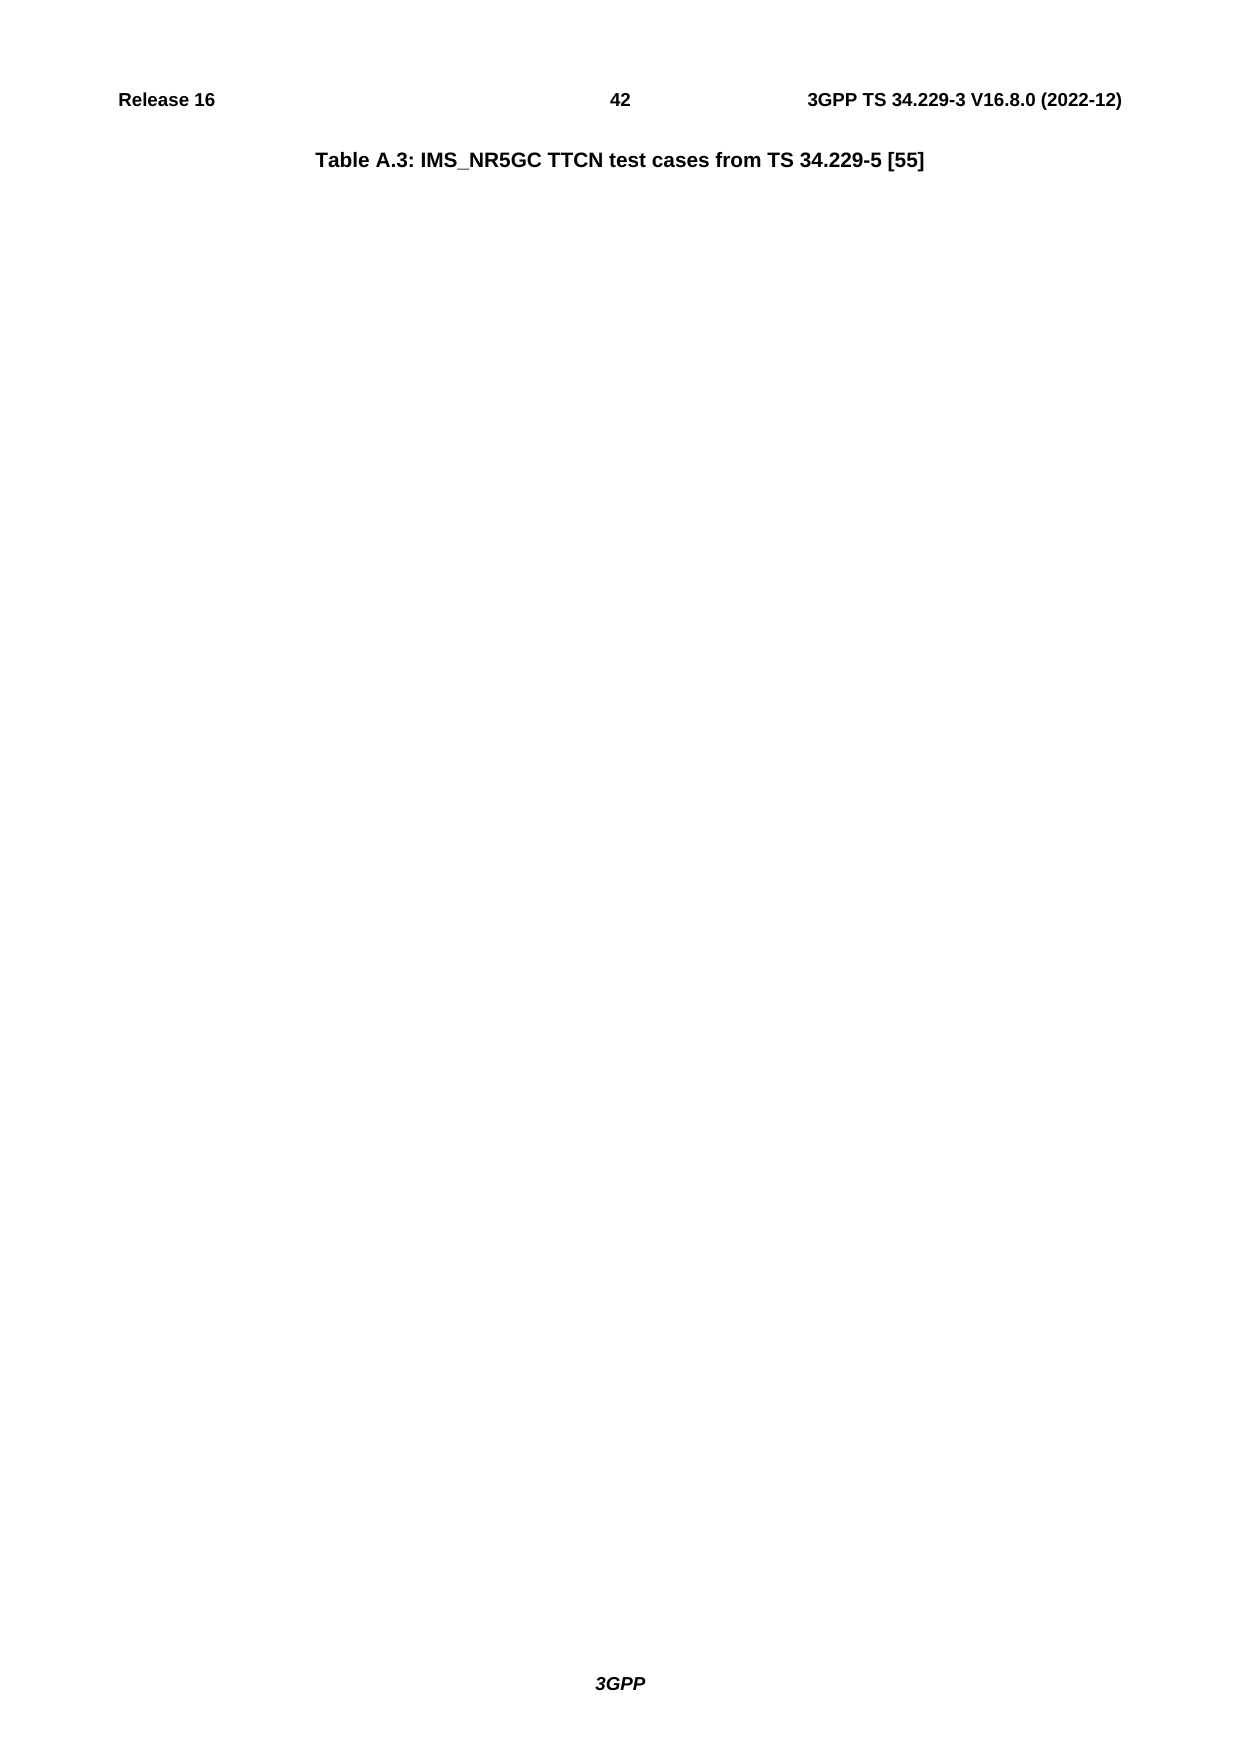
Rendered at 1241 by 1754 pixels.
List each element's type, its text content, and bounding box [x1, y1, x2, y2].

text Table A.3: IMS_NR5GC TTCN test cases from TS 34.229-5 [55] [118, 147, 1122, 171]
